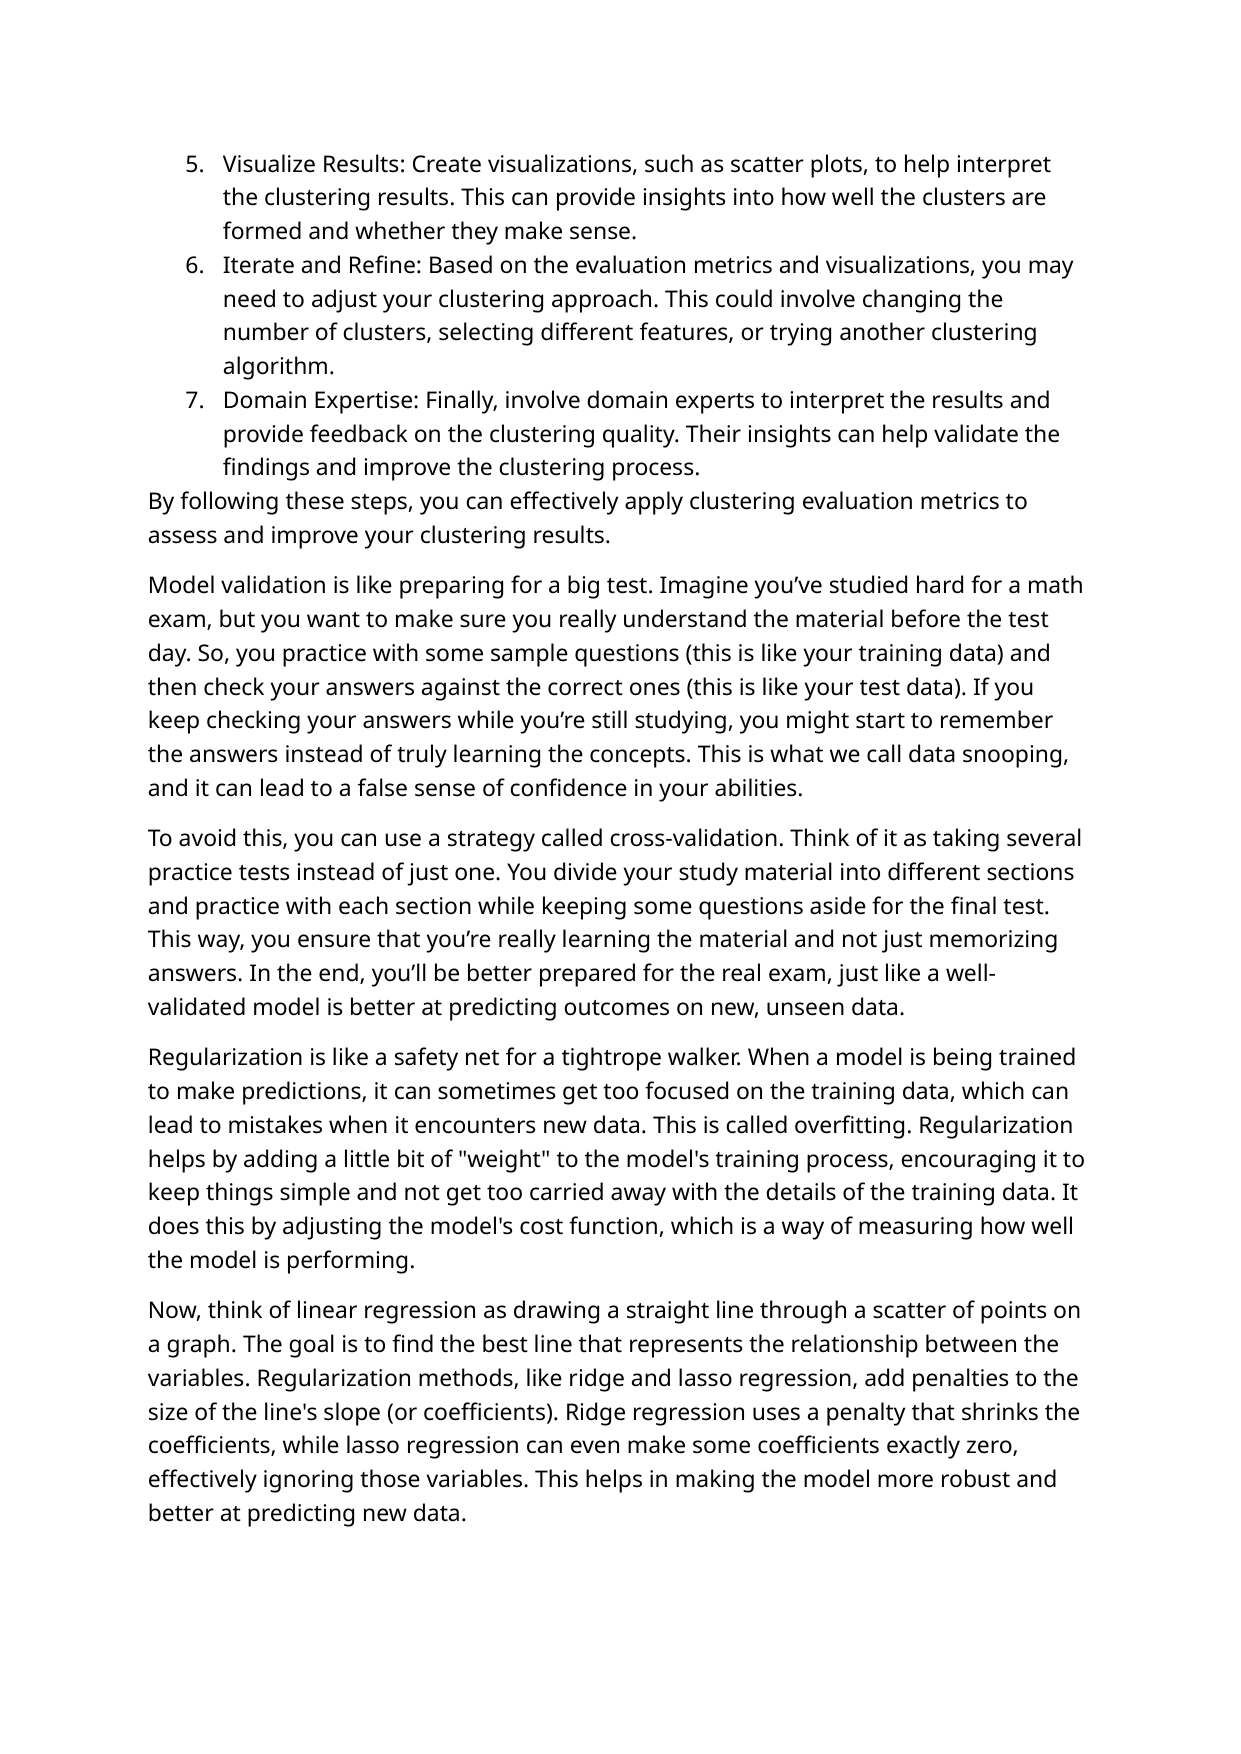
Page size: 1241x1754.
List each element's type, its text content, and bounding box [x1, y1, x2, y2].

list Domain Expertise: Finally, involve domain experts to interpret the results and provide feedback on the clustering quality. Their insights can help validate the findings and improve the clustering process. [185, 384, 1093, 483]
list Visualize Results: Create visualizations, such as scatter plots, to help interpret the clustering results. This can provide insights into how well the clusters are formed and whether they make sense. [185, 148, 1093, 246]
text Model validation is like preparing for a big test. Imagine you’ve studied hard for a math exam, but you want to make sure you really understand the material before the test day. So, you practice with some sample questions (this is like your training data) and then check your answers against the correct ones (this is like your test data). If you keep checking your answers while you’re still studying, you might start to remember the answers instead of truly learning the concepts. This is what we call data snooping, and it can lead to a false sense of confidence in your abilities. [148, 569, 1093, 803]
text Regularization is like a safety net for a tightrope walker. When a model is being trained to make predictions, it can sometimes get too focused on the training data, which can lead to mistakes when it encounters new data. This is called overfitting. Regularization helps by adding a little bit of "weight" to the model's training process, encouraging it to keep things simple and not get too carried away with the details of the training data. It does this by adjusting the model's cost function, which is a way of measuring how well the model is performing. [148, 1041, 1093, 1275]
list Iterate and Refine: Based on the evaluation metrics and visualizations, you may need to adjust your clustering approach. This could involve changing the number of clusters, selecting different features, or trying another clustering algorithm. [185, 249, 1093, 381]
text To avoid this, you can use a strategy called cross-validation. Think of it as taking several practice tests instead of just one. You divide your study material into different sections and practice with each section while keeping some questions aside for the final test. This way, you ensure that you’re really learning the material and not just memorizing answers. In the end, you’ll be better prepared for the real exam, just like a well-validated model is better at predicting outcomes on new, unseen data. [148, 822, 1093, 1022]
text Now, think of linear regression as drawing a straight line through a scatter of points on a graph. The goal is to find the best line that represents the relationship between the variables. Regularization methods, like ridge and lasso regression, add penalties to the size of the line's slope (or coefficients). Ridge regression uses a penalty that shrinks the coefficients, while lasso regression can even make some coefficients exactly zero, effectively ignoring those variables. This helps in making the model more robust and better at predicting new data. [148, 1294, 1093, 1528]
text By following these steps, you can effectively apply clustering evaluation metrics to assess and improve your clustering results. [148, 485, 1093, 550]
